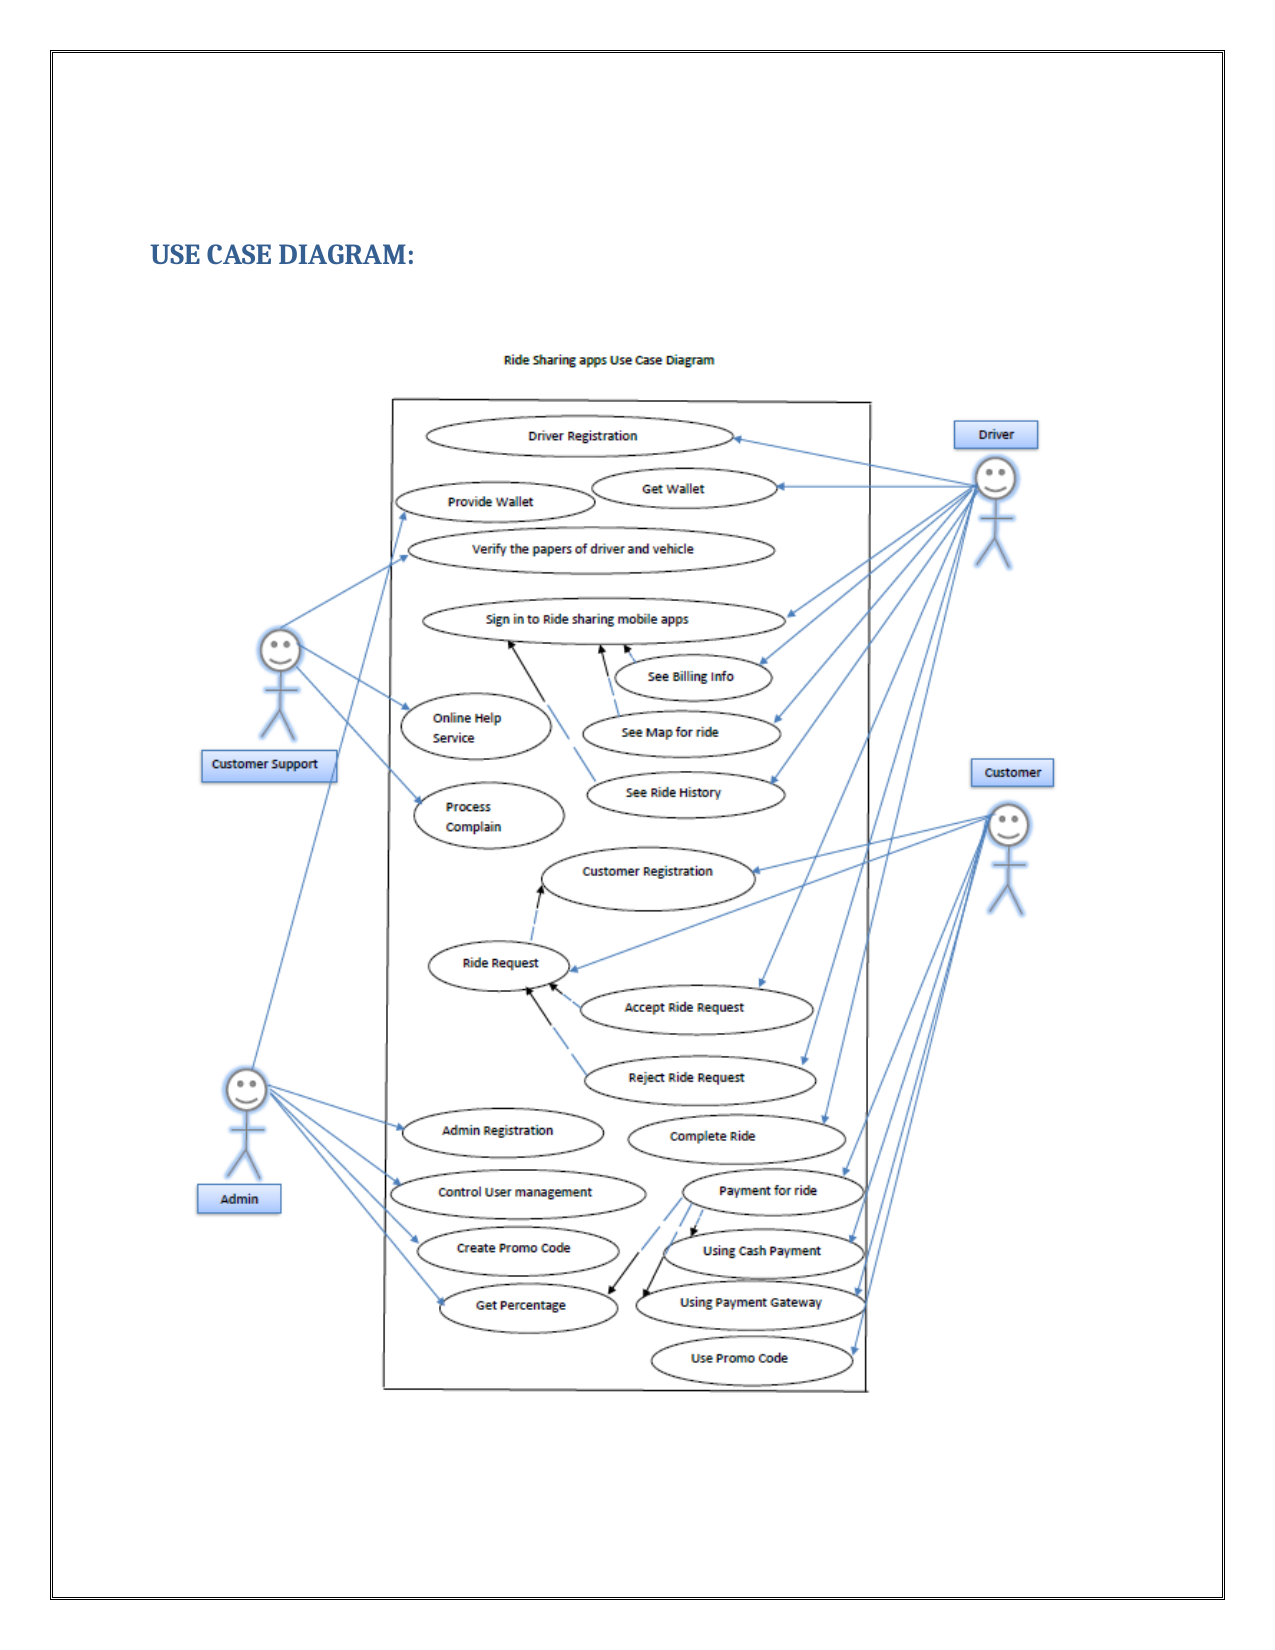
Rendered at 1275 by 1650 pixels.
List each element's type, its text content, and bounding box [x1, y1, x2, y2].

subtitle USE CASE DIAGRAM: [150, 238, 1125, 272]
picture [150, 306, 1125, 1423]
